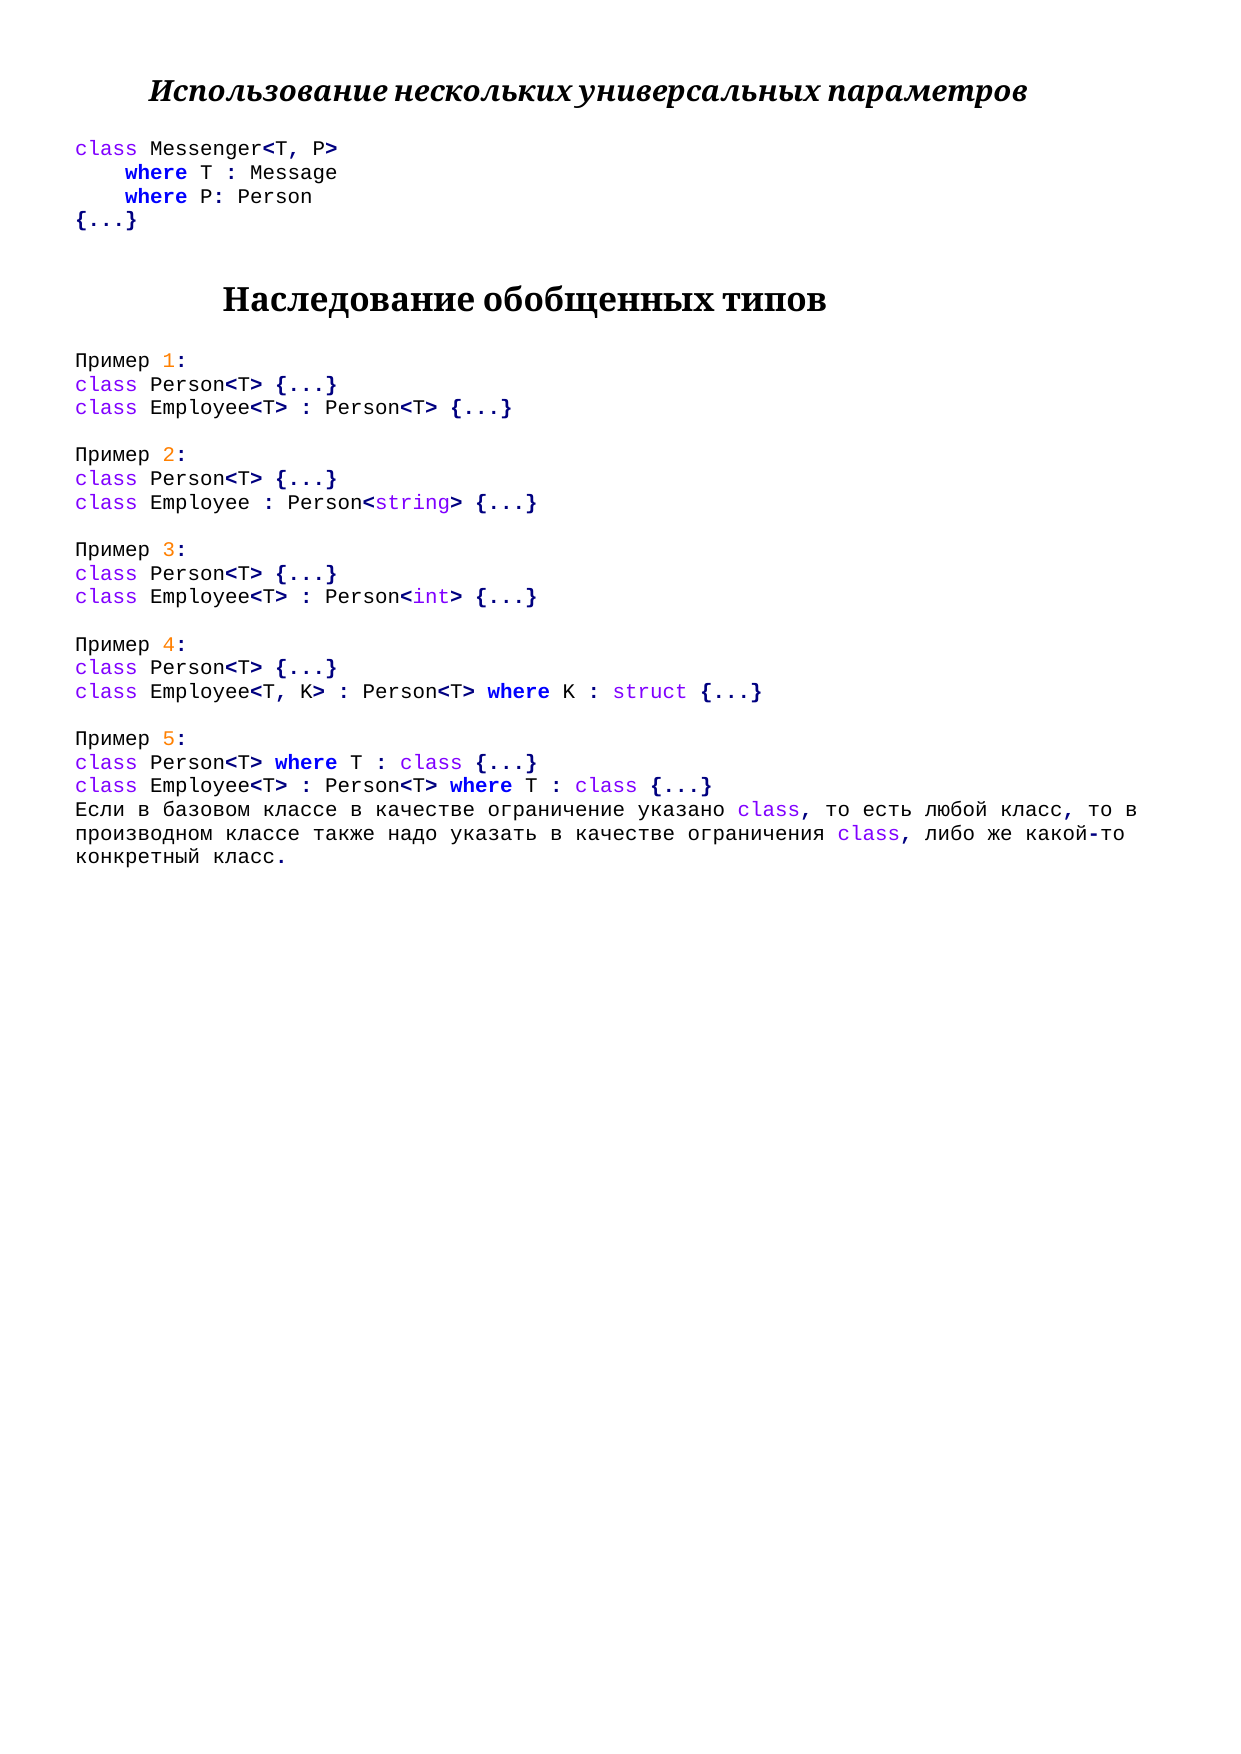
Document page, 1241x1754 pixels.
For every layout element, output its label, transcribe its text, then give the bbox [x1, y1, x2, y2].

text Пример 5: [75, 728, 1165, 752]
text class Employee<T, K> : Person<T> where K : struct {...} [75, 681, 1165, 704]
text class Employee<T> : Person<T> where T : class {...} [75, 776, 1165, 799]
text where T : Message [75, 162, 1165, 186]
subtitle Наследование обобщенных типов [149, 282, 1165, 320]
text class Employee<T> : Person<T> {...} [75, 397, 1165, 421]
text Пример 2: [75, 444, 1165, 468]
text class Employee : Person<string> {...} [75, 492, 1165, 515]
text class Employee<T> : Person<int> {...} [75, 586, 1165, 610]
text Пример 3: [75, 539, 1165, 563]
text Пример 1: [75, 350, 1165, 373]
text class Messenger<T, P> [75, 138, 1165, 162]
text {...} [75, 209, 1165, 233]
text where P: Person [75, 186, 1165, 209]
text class Person<T> where T : class {...} [75, 752, 1165, 776]
text class Person<T> {...} [75, 468, 1165, 492]
text class Person<T> {...} [75, 373, 1165, 397]
text Если в базовом классе в качестве ограничение указано class, то есть любой класс, то в производном классе также надо указать в качестве ограничения class, либо же какой-то конкретный класс. [75, 799, 1165, 870]
text Пример 4: [75, 634, 1165, 657]
text class Person<T> {...} [75, 657, 1165, 681]
text class Person<T> {...} [75, 563, 1165, 586]
subtitle Использование нескольких универсальных параметров [75, 75, 1165, 108]
